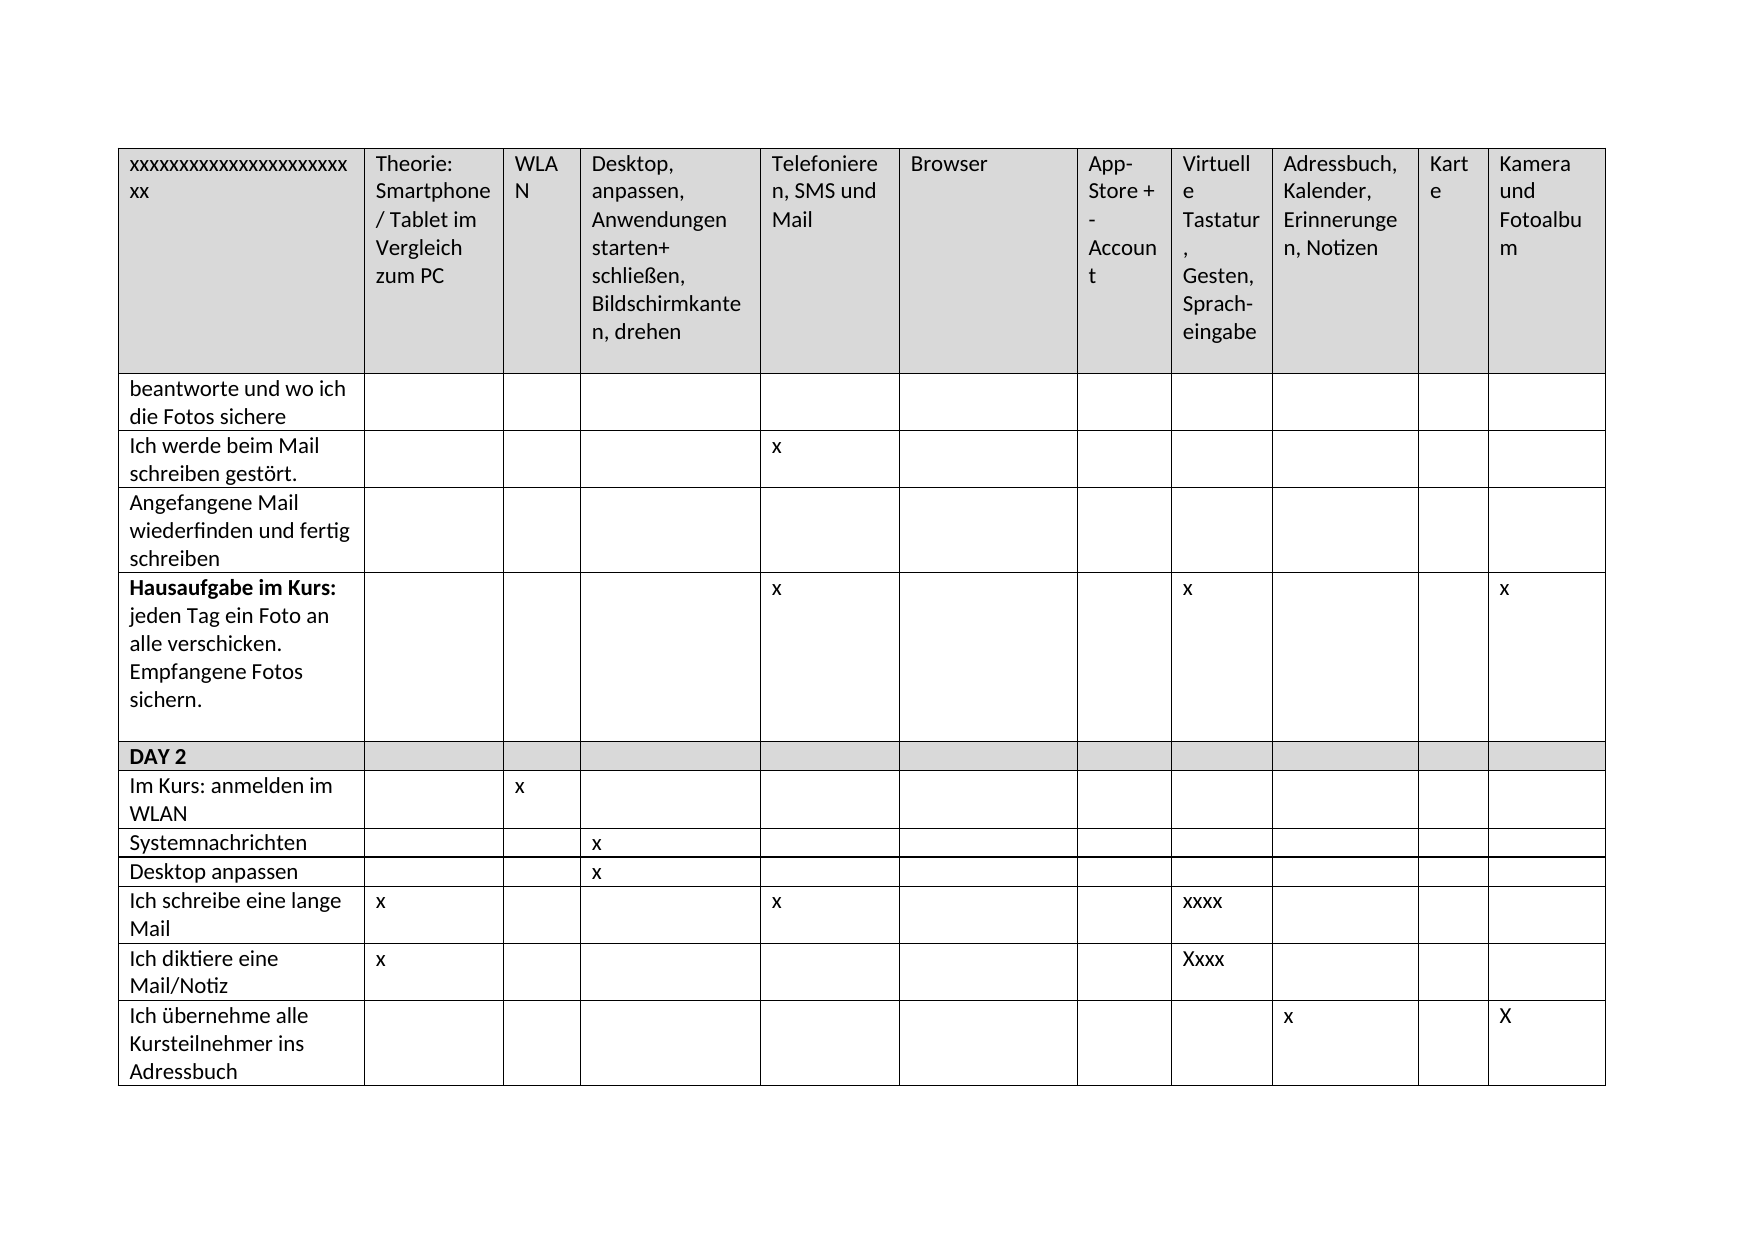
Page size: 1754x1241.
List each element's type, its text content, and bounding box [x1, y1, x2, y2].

table_cell [1078, 488, 1171, 572]
table_cell [1172, 771, 1272, 827]
table_cell [365, 488, 503, 572]
table_cell [504, 887, 580, 943]
table_header Desktop, anpassen, Anwendungen starten+ schließen, Bildschirmkanten, drehen [581, 149, 760, 373]
table_cell [1172, 742, 1272, 770]
table_cell [1419, 374, 1488, 430]
table_cell [581, 488, 760, 572]
table_cell [900, 771, 1077, 827]
table_cell [761, 829, 899, 856]
table_cell [1419, 573, 1488, 741]
table_cell [504, 431, 580, 487]
table_cell x [761, 374, 899, 430]
table_cell Ich bekomme eine Mail mit Fotos, die ich beantworte und wo ich die Fotos sichere [119, 374, 364, 430]
table_cell [365, 1001, 503, 1085]
table_cell [504, 829, 580, 856]
table_cell Ich diktiere eine Mail/Notiz [119, 944, 364, 1000]
table_cell [1419, 1001, 1488, 1085]
table_cell [1273, 431, 1418, 487]
table_cell [504, 742, 580, 770]
table_cell x [761, 573, 899, 741]
table_header App-Store + -Account [1078, 149, 1171, 373]
table_cell [365, 742, 503, 770]
table_cell [1172, 488, 1272, 572]
table_cell [761, 1001, 899, 1085]
table_cell [1273, 829, 1418, 856]
table_cell [504, 488, 580, 572]
table_cell [365, 829, 503, 856]
table_cell [1078, 887, 1171, 943]
table_cell Xxxx [1172, 944, 1272, 1000]
table_cell [1419, 771, 1488, 827]
table_cell [1078, 431, 1171, 487]
table_cell Ich schreibe eine lange Mail [119, 887, 364, 943]
table_cell [1419, 887, 1488, 943]
table_cell x [581, 858, 760, 886]
table_cell [1172, 431, 1272, 487]
table_cell [1419, 944, 1488, 1000]
table_cell [900, 944, 1077, 1000]
table_header Theorie: Smartphone/ Tablet im Vergleich zum PC [365, 149, 503, 373]
table_cell x [1273, 1001, 1418, 1085]
table_cell x [1172, 573, 1272, 741]
table_cell [1172, 1001, 1272, 1085]
table_cell [761, 488, 899, 572]
table_header WLAN [504, 149, 580, 373]
table_cell [1489, 771, 1605, 827]
table_cell [900, 573, 1077, 741]
table_cell [1172, 858, 1272, 886]
table_cell Ich übernehme alle Kursteilnehmer ins Adressbuch [119, 1001, 364, 1085]
table_cell [1489, 742, 1605, 770]
table_header Telefonieren, SMS und Mail [761, 149, 899, 373]
table_cell [1419, 829, 1488, 856]
table_cell [504, 374, 580, 430]
table_cell [365, 431, 503, 487]
table_cell [761, 944, 899, 1000]
table_cell [581, 887, 760, 943]
table_cell Im Kurs: anmelden im WLAN [119, 771, 364, 827]
table_cell [581, 573, 760, 741]
table_cell [1172, 374, 1272, 430]
table_cell [1273, 887, 1418, 943]
table_cell [1489, 829, 1605, 856]
table_cell [1078, 374, 1171, 430]
table_cell [900, 858, 1077, 886]
table_cell [900, 431, 1077, 487]
table_cell [1078, 742, 1171, 770]
table_cell Hausaufgabe im Kurs: jeden Tag ein Foto an alle verschicken. Empfangene Fotos sichern. [119, 573, 364, 741]
table_cell Systemnachrichten [119, 829, 364, 856]
table_cell [1419, 858, 1488, 886]
table_cell [504, 944, 580, 1000]
table_cell [581, 771, 760, 827]
table_cell [365, 374, 503, 430]
table_cell [761, 858, 899, 886]
table_cell [504, 1001, 580, 1085]
table_cell [900, 742, 1077, 770]
table_cell [900, 887, 1077, 943]
table_header xxxxxxxxxxxxxxxxxxxxxxxx [119, 149, 364, 373]
table_cell [504, 573, 580, 741]
table_cell [761, 771, 899, 827]
table_header Kamera und Fotoalbum [1489, 149, 1605, 373]
table_cell [504, 858, 580, 886]
table_cell [900, 488, 1077, 572]
table_cell [1489, 887, 1605, 943]
table_cell [1273, 771, 1418, 827]
table_cell [581, 431, 760, 487]
table_header Virtuelle Tastatur, Gesten, Sprach- eingabe [1172, 149, 1272, 373]
table_cell [1172, 829, 1272, 856]
table_cell [761, 742, 899, 770]
table_cell [1419, 431, 1488, 487]
table_cell [1419, 742, 1488, 770]
table_cell xxxx [1172, 887, 1272, 943]
table_cell x [761, 431, 899, 487]
table_cell [1273, 742, 1418, 770]
table_cell [1078, 944, 1171, 1000]
table_cell [365, 771, 503, 827]
table_cell [1078, 573, 1171, 741]
table_cell x [761, 887, 899, 943]
table_cell [1489, 944, 1605, 1000]
table_cell [365, 858, 503, 886]
table_cell [1078, 771, 1171, 827]
table_cell [581, 944, 760, 1000]
table_cell Angefangene Mail wiederfinden und fertig schreiben [119, 488, 364, 572]
table_cell [1273, 573, 1418, 741]
table_cell x [504, 771, 580, 827]
table_cell x [365, 944, 503, 1000]
table_cell [1078, 858, 1171, 886]
table_cell [581, 374, 760, 430]
table_cell [1489, 858, 1605, 886]
table_cell [365, 573, 503, 741]
table_cell [1489, 431, 1605, 487]
table_cell x [581, 829, 760, 856]
table_cell [1078, 829, 1171, 856]
table_cell Desktop anpassen [119, 858, 364, 886]
table_cell [1489, 488, 1605, 572]
table_cell [1273, 374, 1418, 430]
table_cell x [1489, 573, 1605, 741]
table_header Adressbuch, Kalender, Erinnerungen, Notizen [1273, 149, 1418, 373]
table_cell [900, 829, 1077, 856]
table_cell x [365, 887, 503, 943]
table_header Browser [900, 149, 1077, 373]
table_cell [1273, 944, 1418, 1000]
table_cell [1419, 488, 1488, 572]
table_cell [900, 1001, 1077, 1085]
table_cell [581, 742, 760, 770]
table_cell x [1489, 374, 1605, 430]
table_cell X [1489, 1001, 1605, 1085]
table_cell Ich werde beim Mail schreiben gestört. [119, 431, 364, 487]
table_cell [900, 374, 1077, 430]
table_cell [1273, 858, 1418, 886]
table_cell [581, 1001, 760, 1085]
table_header Karte [1419, 149, 1488, 373]
table_cell DAY 2 [119, 742, 364, 770]
table_cell [1078, 1001, 1171, 1085]
table_cell [1273, 488, 1418, 572]
